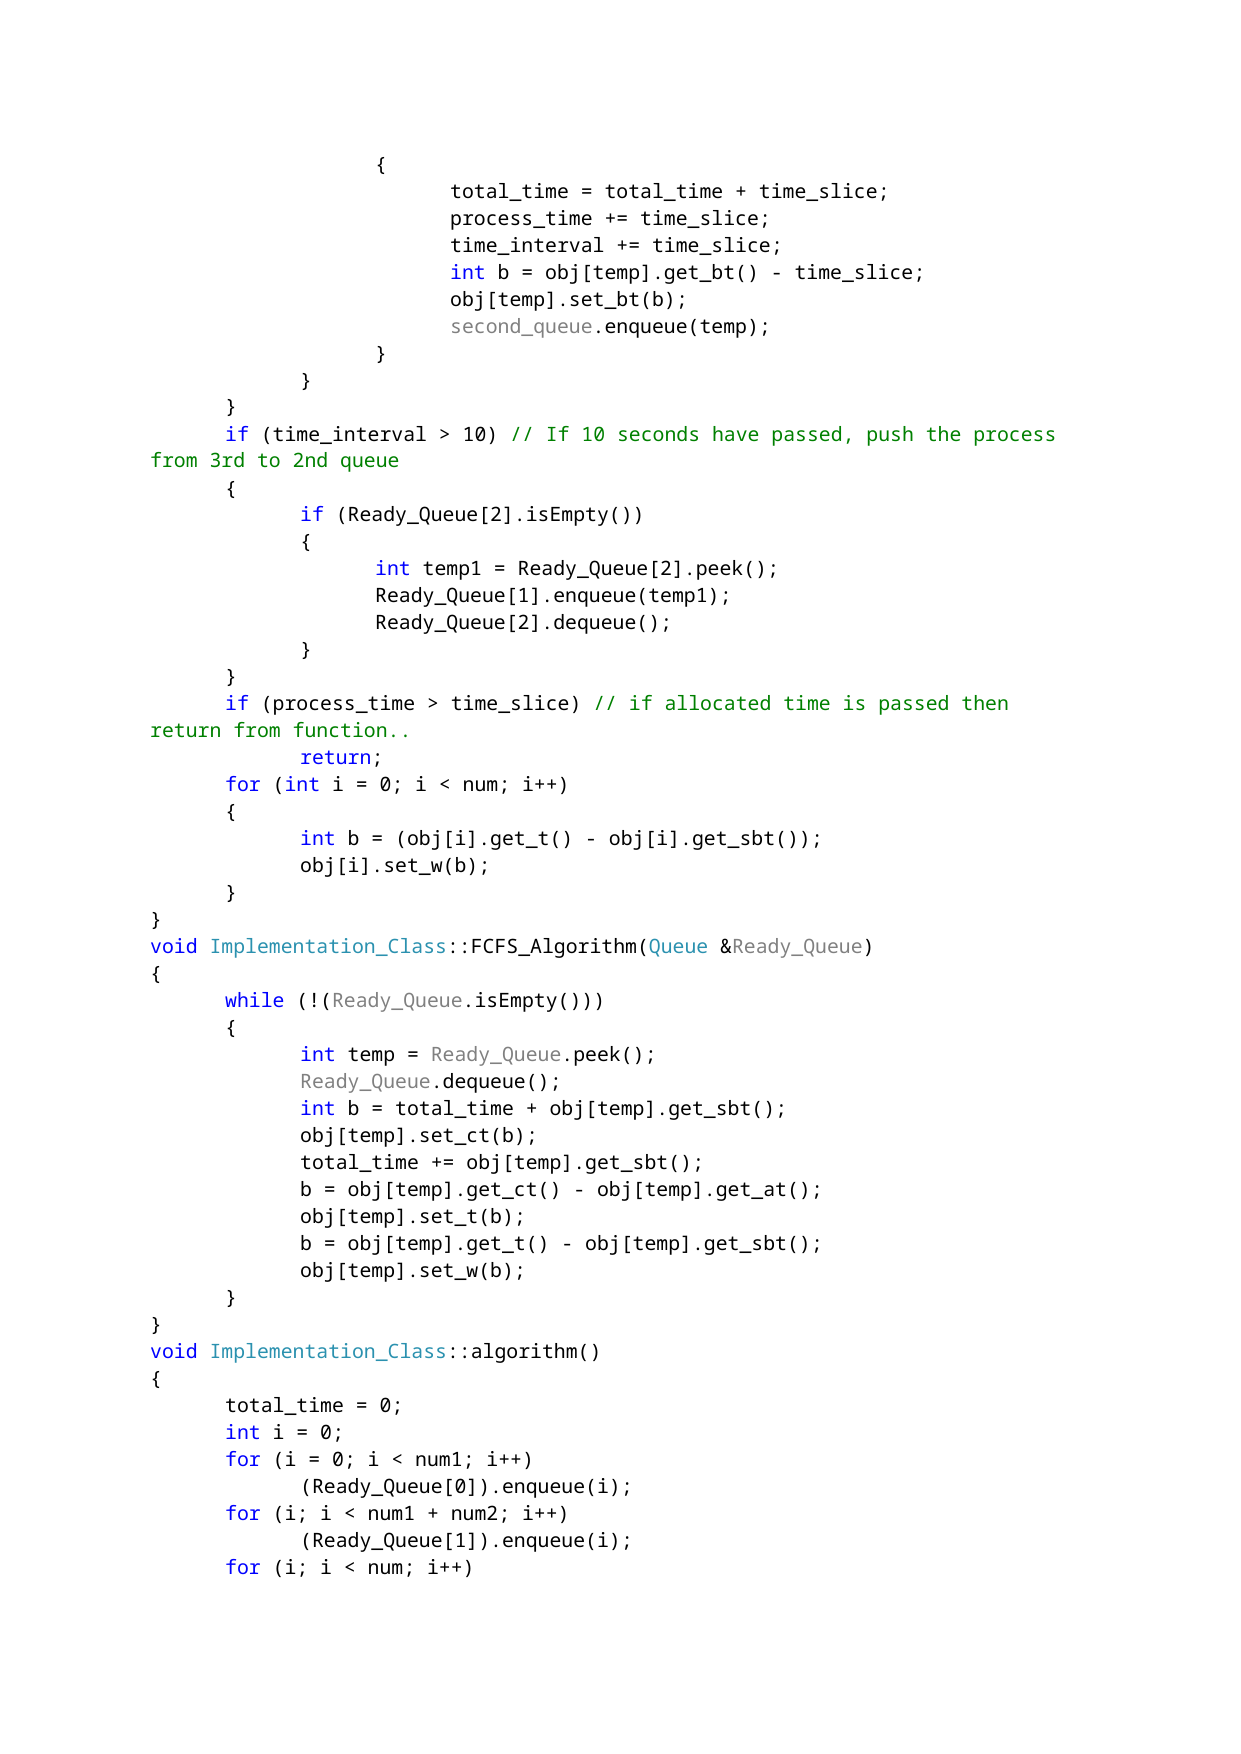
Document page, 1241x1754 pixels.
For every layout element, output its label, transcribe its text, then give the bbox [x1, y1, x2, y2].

text b = obj[temp].get_ct() - obj[temp].get_at(); [150, 1175, 1090, 1202]
text } [150, 1310, 1090, 1337]
text void Implementation_Class::algorithm() [150, 1337, 1090, 1364]
text if (time_interval > 10) // If 10 seconds have passed, push the process from 3rd to 2nd queue [150, 420, 1090, 474]
text int b = obj[temp].get_bt() - time_slice; [150, 258, 1090, 285]
text } [150, 1283, 1090, 1310]
text return; [150, 743, 1090, 771]
text { [150, 474, 1090, 501]
text if (Ready_Queue[2].isEmpty()) [150, 501, 1090, 528]
text } [150, 663, 1090, 689]
text int temp1 = Ready_Queue[2].peek(); [150, 555, 1090, 582]
text { [150, 797, 1090, 824]
text Ready_Queue.dequeue(); [150, 1067, 1090, 1094]
text obj[temp].set_t(b); [150, 1202, 1090, 1229]
text } [150, 878, 1090, 905]
text obj[temp].set_w(b); [150, 1256, 1090, 1283]
text (Ready_Queue[1]).enqueue(i); [150, 1526, 1090, 1553]
text total_time += obj[temp].get_sbt(); [150, 1148, 1090, 1175]
text } [150, 905, 1090, 932]
text b = obj[temp].get_t() - obj[temp].get_sbt(); [150, 1229, 1090, 1256]
text time_interval += time_slice; [150, 231, 1090, 258]
text obj[i].set_w(b); [150, 851, 1090, 878]
text if (process_time > time_slice) // if allocated time is passed then return from function.. [150, 689, 1090, 743]
text { [150, 528, 1090, 555]
text second_queue.enqueue(temp); [150, 312, 1090, 339]
text (Ready_Queue[0]).enqueue(i); [150, 1472, 1090, 1499]
text } [150, 636, 1090, 663]
text int i = 0; [150, 1418, 1090, 1445]
text { [150, 1013, 1090, 1040]
text for (int i = 0; i < num; i++) [150, 771, 1090, 797]
text total_time = 0; [150, 1391, 1090, 1418]
text for (i = 0; i < num1; i++) [150, 1445, 1090, 1472]
text } [150, 339, 1090, 366]
text process_time += time_slice; [150, 204, 1090, 231]
text { [150, 959, 1090, 986]
text obj[temp].set_ct(b); [150, 1121, 1090, 1148]
text int b = (obj[i].get_t() - obj[i].get_sbt()); [150, 824, 1090, 851]
text for (i; i < num; i++) [150, 1553, 1090, 1580]
text { [150, 1364, 1090, 1391]
text Ready_Queue[2].dequeue(); [150, 609, 1090, 636]
text } [150, 393, 1090, 420]
text total_time = total_time + time_slice; [150, 177, 1090, 204]
text int temp = Ready_Queue.peek(); [150, 1040, 1090, 1067]
text { [150, 150, 1090, 177]
text while (!(Ready_Queue.isEmpty())) [150, 986, 1090, 1013]
text int b = total_time + obj[temp].get_sbt(); [150, 1094, 1090, 1121]
text obj[temp].set_bt(b); [150, 285, 1090, 312]
text } [150, 366, 1090, 393]
text for (i; i < num1 + num2; i++) [150, 1499, 1090, 1526]
text Ready_Queue[1].enqueue(temp1); [150, 582, 1090, 609]
text void Implementation_Class::FCFS_Algorithm(Queue &Ready_Queue) [150, 932, 1090, 959]
